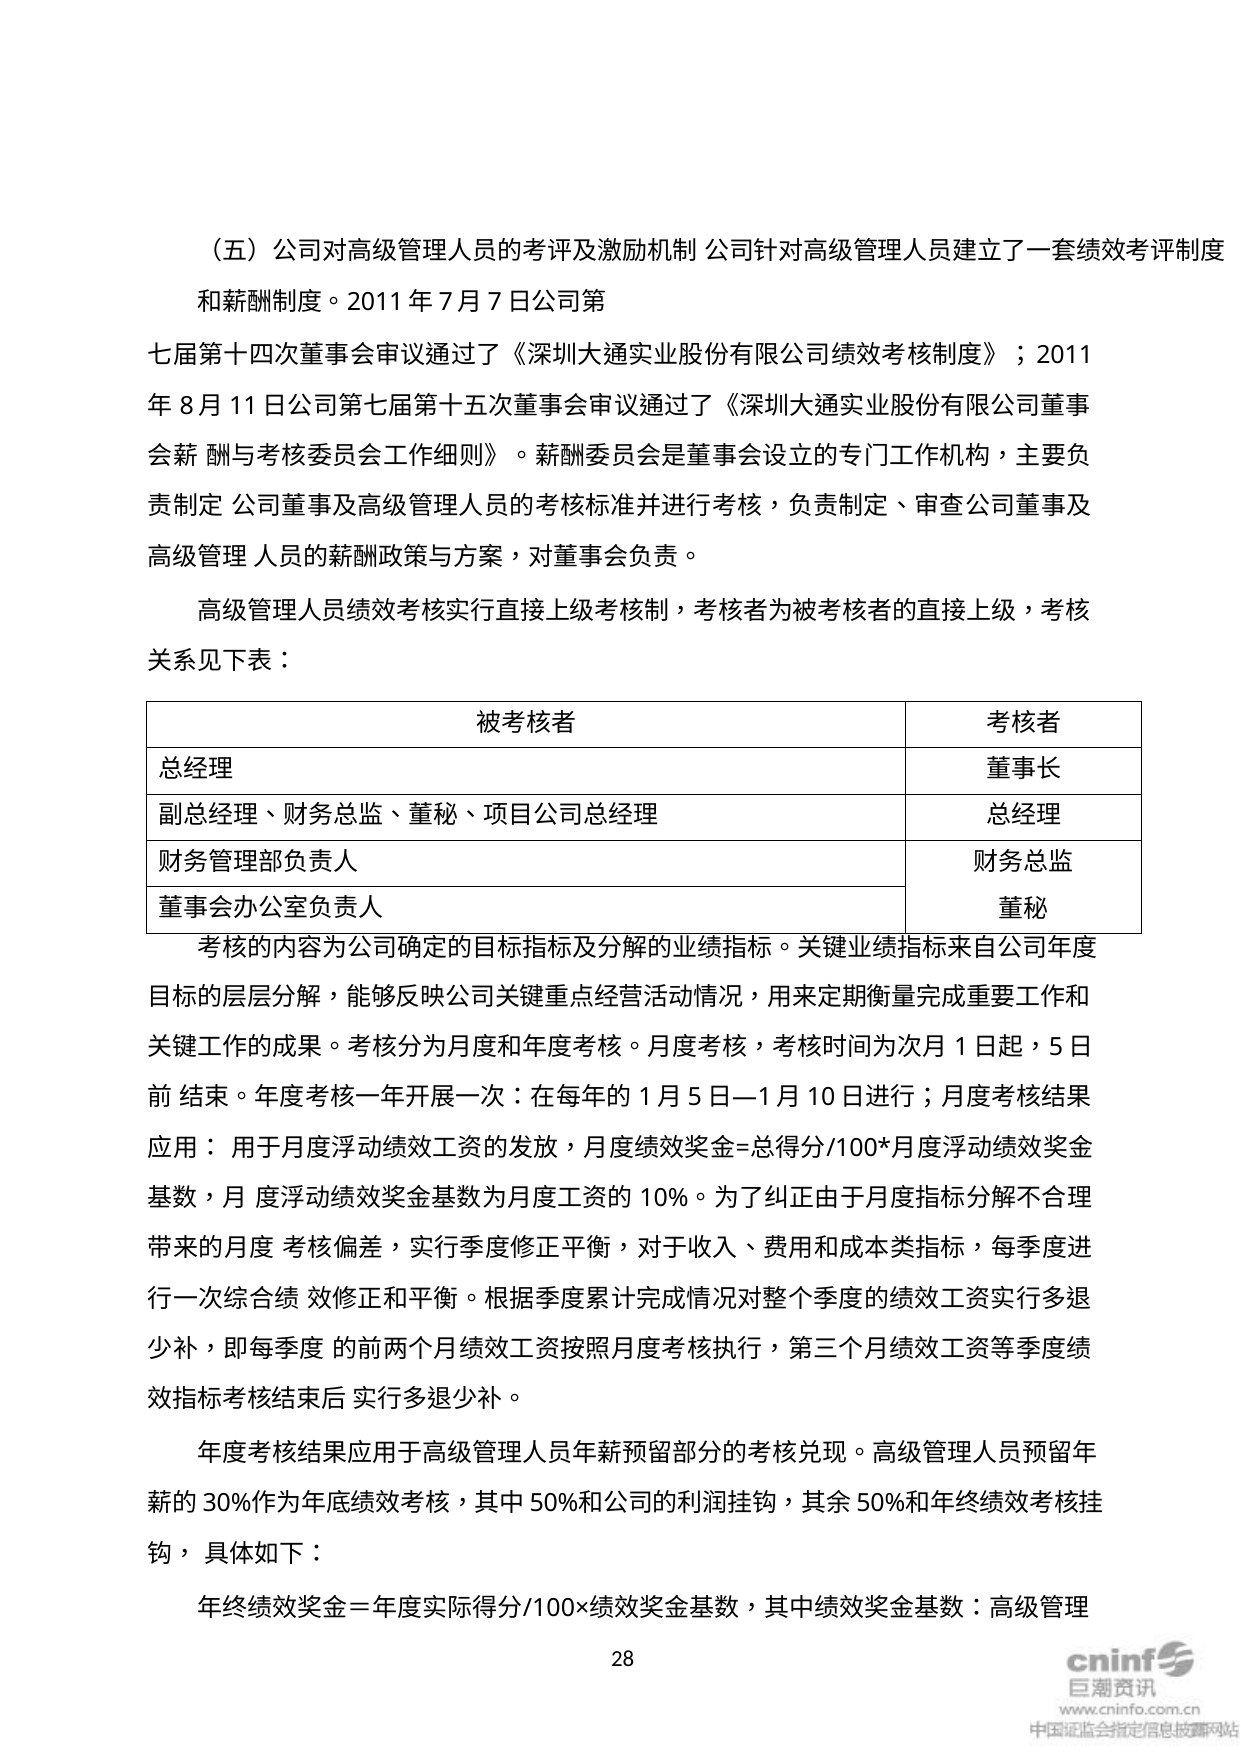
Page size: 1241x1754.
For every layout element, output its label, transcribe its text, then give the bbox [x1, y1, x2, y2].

table_cell 副总经理、财务总监、董秘、项目公司总经理 [147, 795, 905, 840]
text 考核的内容为公司确定的目标指标及分解的业绩指标。关键业绩指标来自公司年度 [148, 934, 1240, 962]
table_cell 董秘 [906, 886, 1141, 933]
table_cell 财务管理部负责人 [147, 841, 905, 886]
text 目标的层层分解，能够反映公司关键重点经营活动情况，用来定期衡量完成重要工作和 关键工作的成果。考核分为月度和年度考核。月度考核，考核时间为次月1日起，5日前 结束。年度考核一年开展一次：在每年的1月5日—1月10日进行；月度考核结果应用： 用于月度浮动绩效工资的发放，月度绩效奖金=总得分/100*月度浮动绩效奖金基数，月 度浮动绩效奖金基数为月度工资的10%。为了纠正由于月度指标分解不合理带来的月度 考核偏差，实行季度修正平衡，对于收入、费用和成本类指标，每季度进行一次综合绩 效修正和平衡。根据季度累计完成情况对整个季度的绩效工资实行多退少补，即每季度 的前两个月绩效工资按照月度考核执行，第三个月绩效工资等季度绩效指标考核结束后 实行多退少补。 [148, 978, 1093, 1415]
text （五）公司对高级管理人员的考评及激励机制 公司针对高级管理人员建立了一套绩效考评制度和薪酬制度。2011年7月7日公司第 [198, 233, 1240, 317]
table_cell 总经理 [906, 795, 1141, 840]
picture [1029, 1633, 1241, 1754]
text 年终绩效奖金＝年度实际得分/100×绩效奖金基数，其中绩效奖金基数：高级管理 [198, 1589, 1240, 1623]
table_cell 董事长 [906, 748, 1141, 794]
table_cell 总经理 [147, 748, 905, 794]
table_cell 董事会办公室负责人 [147, 887, 905, 933]
text 年度考核结果应用于高级管理人员年薪预留部分的考核兑现。高级管理人员预留年 薪的30%作为年底绩效考核，其中50%和公司的利润挂钩，其余50%和年终绩效考核挂钩， 具体如下： [148, 1435, 1106, 1569]
text 高级管理人员绩效考核实行直接上级考核制，考核者为被考核者的直接上级，考核 关系见下表： [148, 592, 1094, 676]
text 七届第十四次董事会审议通过了《深圳大通实业股份有限公司绩效考核制度》；2011年 8月11日公司第七届第十五次董事会审议通过了《深圳大通实业股份有限公司董事会薪 酬与考核委员会工作细则》。薪酬委员会是董事会设立的专门工作机构，主要负责制定 公司董事及高级管理人员的考核标准并进行考核，负责制定、审查公司董事及高级管理 人员的薪酬政策与方案，对董事会负责。 [148, 337, 1093, 572]
table_header 考核者 [906, 702, 1141, 747]
table_header 被考核者 [147, 702, 905, 747]
table_cell 财务总监 [906, 841, 1141, 886]
